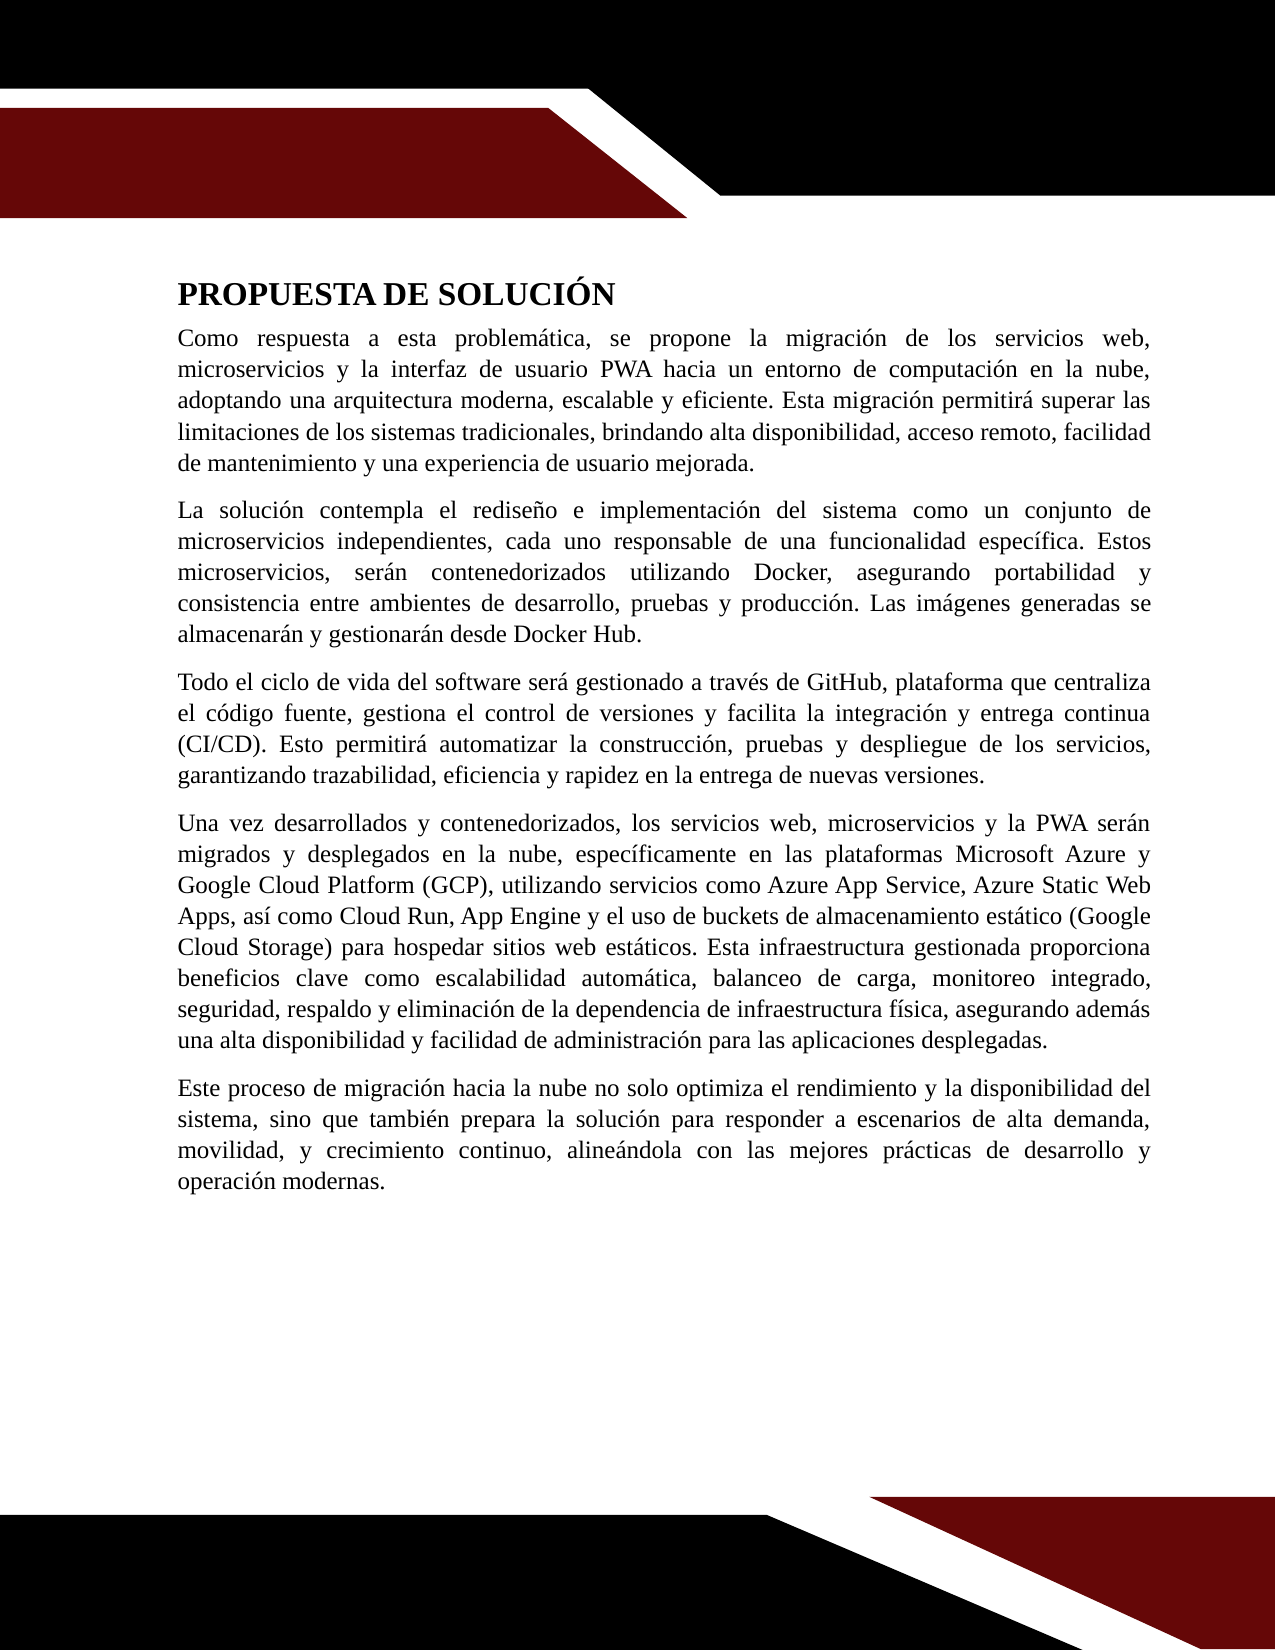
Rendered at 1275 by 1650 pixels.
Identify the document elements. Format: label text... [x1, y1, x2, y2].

text La solución contempla el rediseño e implementación del sistema como un conjunto de microservicios independientes, cada uno responsable de una funcionalidad específica. Estos microservicios, serán contenedorizados utilizando Docker, asegurando portabilidad y consistencia entre ambientes de desarrollo, pruebas y producción. Las imágenes generadas se almacenarán y gestionarán desde Docker Hub. [177, 495, 1152, 648]
text Una vez desarrollados y contenedorizados, los servicios web, microservicios y la PWA serán migrados y desplegados en la nube, específicamente en las plataformas Microsoft Azure y Google Cloud Platform (GCP), utilizando servicios como Azure App Service, Azure Static Web Apps, así como Cloud Run, App Engine y el uso de buckets de almacenamiento estático (Google Cloud Storage) para hospedar sitios web estáticos. Esta infraestructura gestionada proporciona beneficios clave como escalabilidad automática, balanceo de carga, monitoreo integrado, seguridad, respaldo y eliminación de la dependencia de infraestructura física, asegurando además una alta disponibilidad y facilidad de administración para las aplicaciones desplegadas. [177, 808, 1152, 1054]
text Todo el ciclo de vida del software será gestionado a través de GitHub, plataforma que centraliza el código fuente, gestiona el control de versiones y facilita la integración y entrega continua (CI/CD). Esto permitirá automatizar la construcción, pruebas y despliegue de los servicios, garantizando trazabilidad, eficiencia y rapidez en la entrega de nuevas versiones. [177, 667, 1152, 789]
text Como respuesta a esta problemática, se propone la migración de los servicios web, microservicios y la interfaz de usuario PWA hacia un entorno de computación en la nube, adoptando una arquitectura moderna, escalable y eficiente. Esta migración permitirá superar las limitaciones de los sistemas tradicionales, brindando alta disponibilidad, acceso remoto, facilidad de mantenimiento y una experiencia de usuario mejorada. [177, 323, 1152, 476]
text Este proceso de migración hacia la nube no solo optimiza el rendimiento y la disponibilidad del sistema, sino que también prepara la solución para responder a escenarios de alta demanda, movilidad, y crecimiento continuo, alineándola con las mejores prácticas de desarrollo y operación modernas. [177, 1073, 1152, 1195]
subtitle PROPUESTA DE SOLUCIÓN [177, 274, 1152, 312]
